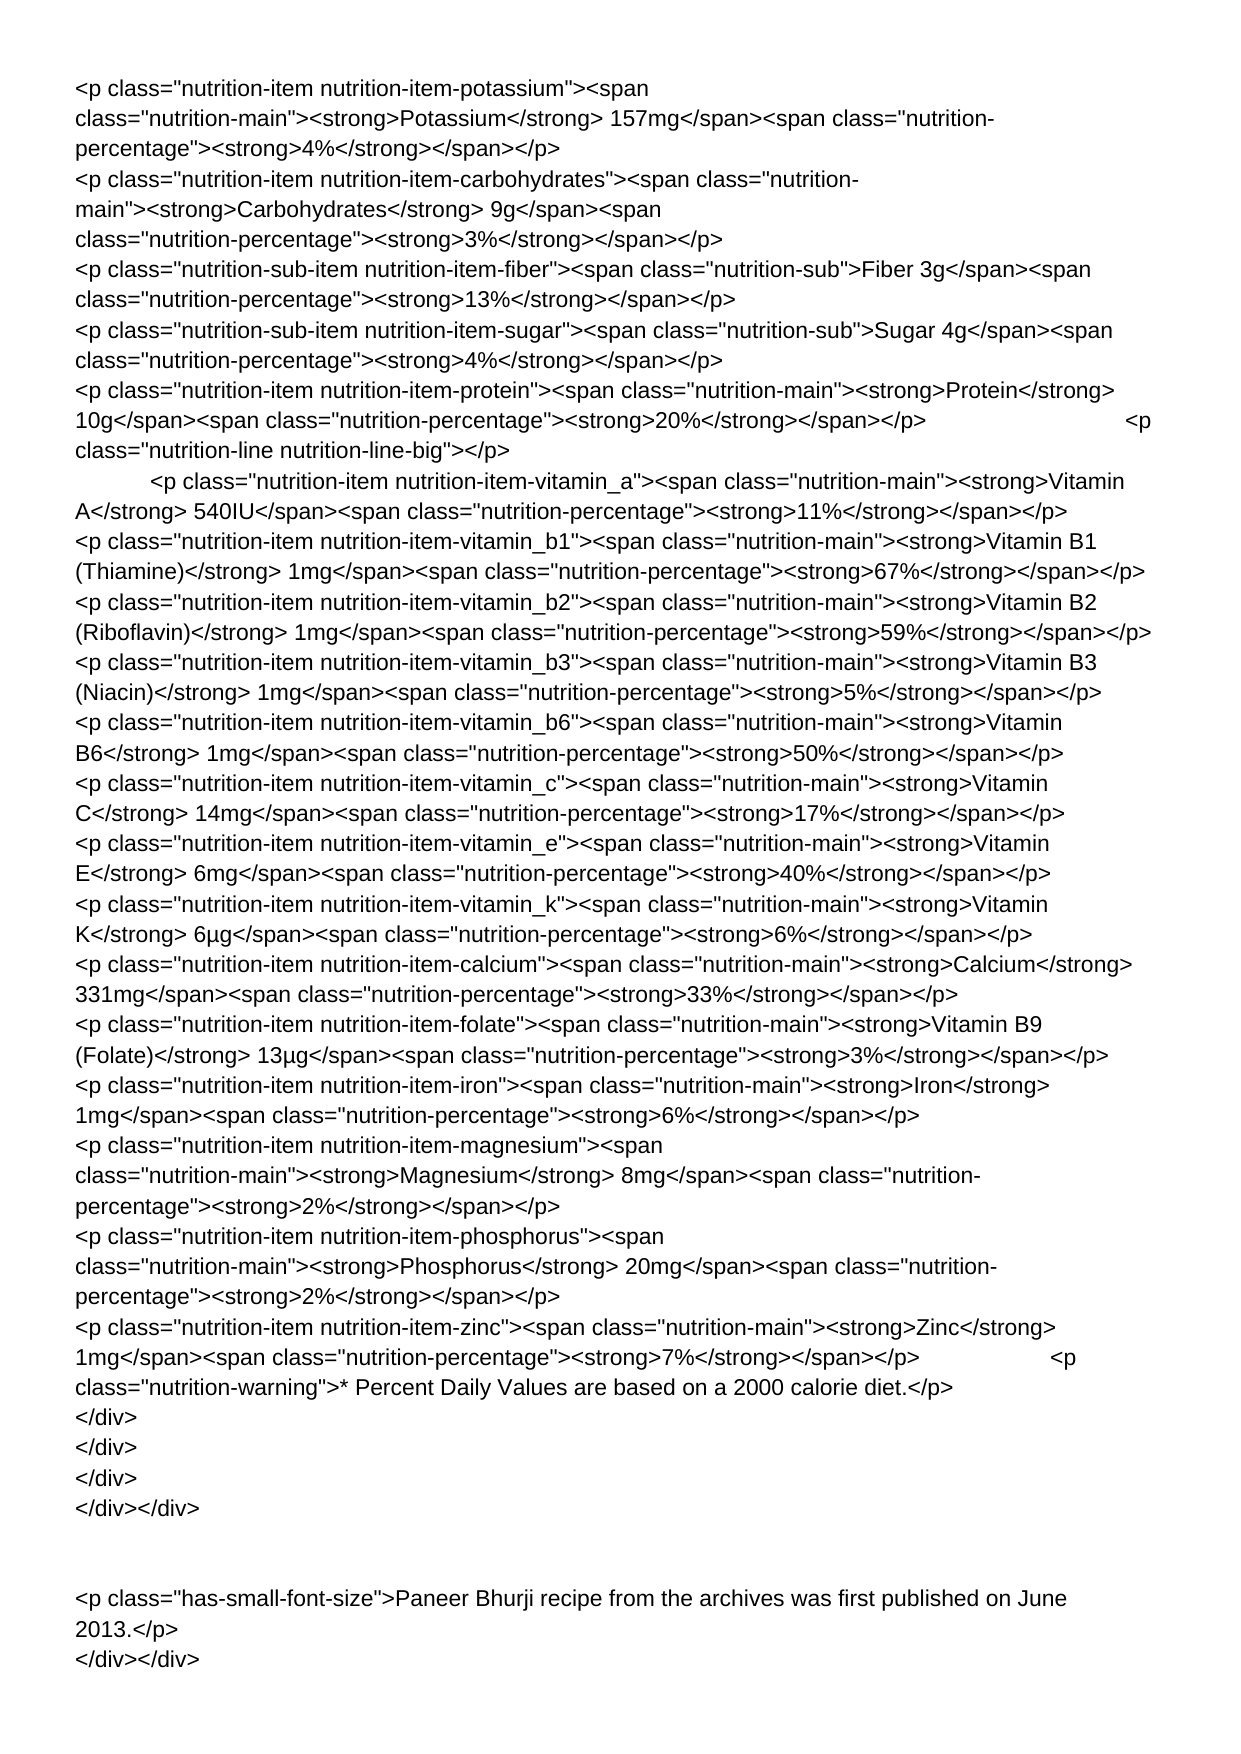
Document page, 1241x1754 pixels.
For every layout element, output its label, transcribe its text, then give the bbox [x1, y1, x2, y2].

text </div></div> [75, 1646, 1165, 1672]
text <p class="has-small-font-size">Paneer Bhurji recipe from the archives was first published on June 2013.</p> [75, 1585, 1165, 1642]
text </div> [75, 1464, 1165, 1491]
text <p class="nutrition-item nutrition-item-vitamin_k"><span class="nutrition-main"><strong>Vitamin K</strong> 6µg</span><span class="nutrition-percentage"><strong>6%</strong></span></p> [75, 891, 1165, 947]
text <p class="nutrition-item nutrition-item-vitamin_a"><span class="nutrition-main"><strong>Vitamin A</strong> 540IU</span><span class="nutrition-percentage"><strong>11%</strong></span></p> [75, 468, 1165, 524]
text <p class="nutrition-item nutrition-item-magnesium"><span class="nutrition-main"><strong>Magnesium</strong> 8mg</span><span class="nutrition-percentage"><strong>2%</strong></span></p> [75, 1132, 1165, 1219]
text <p class="nutrition-item nutrition-item-vitamin_b2"><span class="nutrition-main"><strong>Vitamin B2 (Riboflavin)</strong> 1mg</span><span class="nutrition-percentage"><strong>59%</strong></span></p> [75, 588, 1165, 645]
text <p class="nutrition-sub-item nutrition-item-fiber"><span class="nutrition-sub">Fiber 3g</span><span class="nutrition-percentage"><strong>13%</strong></span></p> [75, 256, 1165, 313]
text <p class="nutrition-item nutrition-item-vitamin_c"><span class="nutrition-main"><strong>Vitamin C</strong> 14mg</span><span class="nutrition-percentage"><strong>17%</strong></span></p> [75, 770, 1165, 826]
text <p class="nutrition-item nutrition-item-calcium"><span class="nutrition-main"><strong>Calcium</strong> 331mg</span><span class="nutrition-percentage"><strong>33%</strong></span></p> [75, 951, 1165, 1008]
text <p class="nutrition-item nutrition-item-zinc"><span class="nutrition-main"><strong>Zinc</strong> 1mg</span><span class="nutrition-percentage"><strong>7%</strong></span></p> <p class="nutrition-warning">* Percent Daily Values are based on a 2000 calorie diet.</p> [75, 1313, 1165, 1400]
text <p class="nutrition-item nutrition-item-vitamin_b3"><span class="nutrition-main"><strong>Vitamin B3 (Niacin)</strong> 1mg</span><span class="nutrition-percentage"><strong>5%</strong></span></p> [75, 649, 1165, 706]
text </div> [75, 1434, 1165, 1461]
text <p class="nutrition-item nutrition-item-iron"><span class="nutrition-main"><strong>Iron</strong> 1mg</span><span class="nutrition-percentage"><strong>6%</strong></span></p> [75, 1072, 1165, 1128]
text <p class="nutrition-sub-item nutrition-item-sugar"><span class="nutrition-sub">Sugar 4g</span><span class="nutrition-percentage"><strong>4%</strong></span></p> [75, 317, 1165, 373]
text <p class="nutrition-item nutrition-item-folate"><span class="nutrition-main"><strong>Vitamin B9 (Folate)</strong> 13µg</span><span class="nutrition-percentage"><strong>3%</strong></span></p> [75, 1011, 1165, 1068]
text <p class="nutrition-item nutrition-item-potassium"><span class="nutrition-main"><strong>Potassium</strong> 157mg</span><span class="nutrition-percentage"><strong>4%</strong></span></p> [75, 75, 1165, 162]
text <p class="nutrition-item nutrition-item-phosphorus"><span class="nutrition-main"><strong>Phosphorus</strong> 20mg</span><span class="nutrition-percentage"><strong>2%</strong></span></p> [75, 1223, 1165, 1310]
text <p class="nutrition-item nutrition-item-protein"><span class="nutrition-main"><strong>Protein</strong> 10g</span><span class="nutrition-percentage"><strong>20%</strong></span></p> <p class="nutrition-line nutrition-line-big"></p> [75, 377, 1165, 464]
text <p class="nutrition-item nutrition-item-vitamin_e"><span class="nutrition-main"><strong>Vitamin E</strong> 6mg</span><span class="nutrition-percentage"><strong>40%</strong></span></p> [75, 830, 1165, 887]
text </div> [75, 1404, 1165, 1431]
text </div></div> [75, 1495, 1165, 1521]
text <p class="nutrition-item nutrition-item-vitamin_b1"><span class="nutrition-main"><strong>Vitamin B1 (Thiamine)</strong> 1mg</span><span class="nutrition-percentage"><strong>67%</strong></span></p> [75, 528, 1165, 585]
text <p class="nutrition-item nutrition-item-vitamin_b6"><span class="nutrition-main"><strong>Vitamin B6</strong> 1mg</span><span class="nutrition-percentage"><strong>50%</strong></span></p> [75, 709, 1165, 766]
text <p class="nutrition-item nutrition-item-carbohydrates"><span class="nutrition-main"><strong>Carbohydrates</strong> 9g</span><span class="nutrition-percentage"><strong>3%</strong></span></p> [75, 166, 1165, 252]
